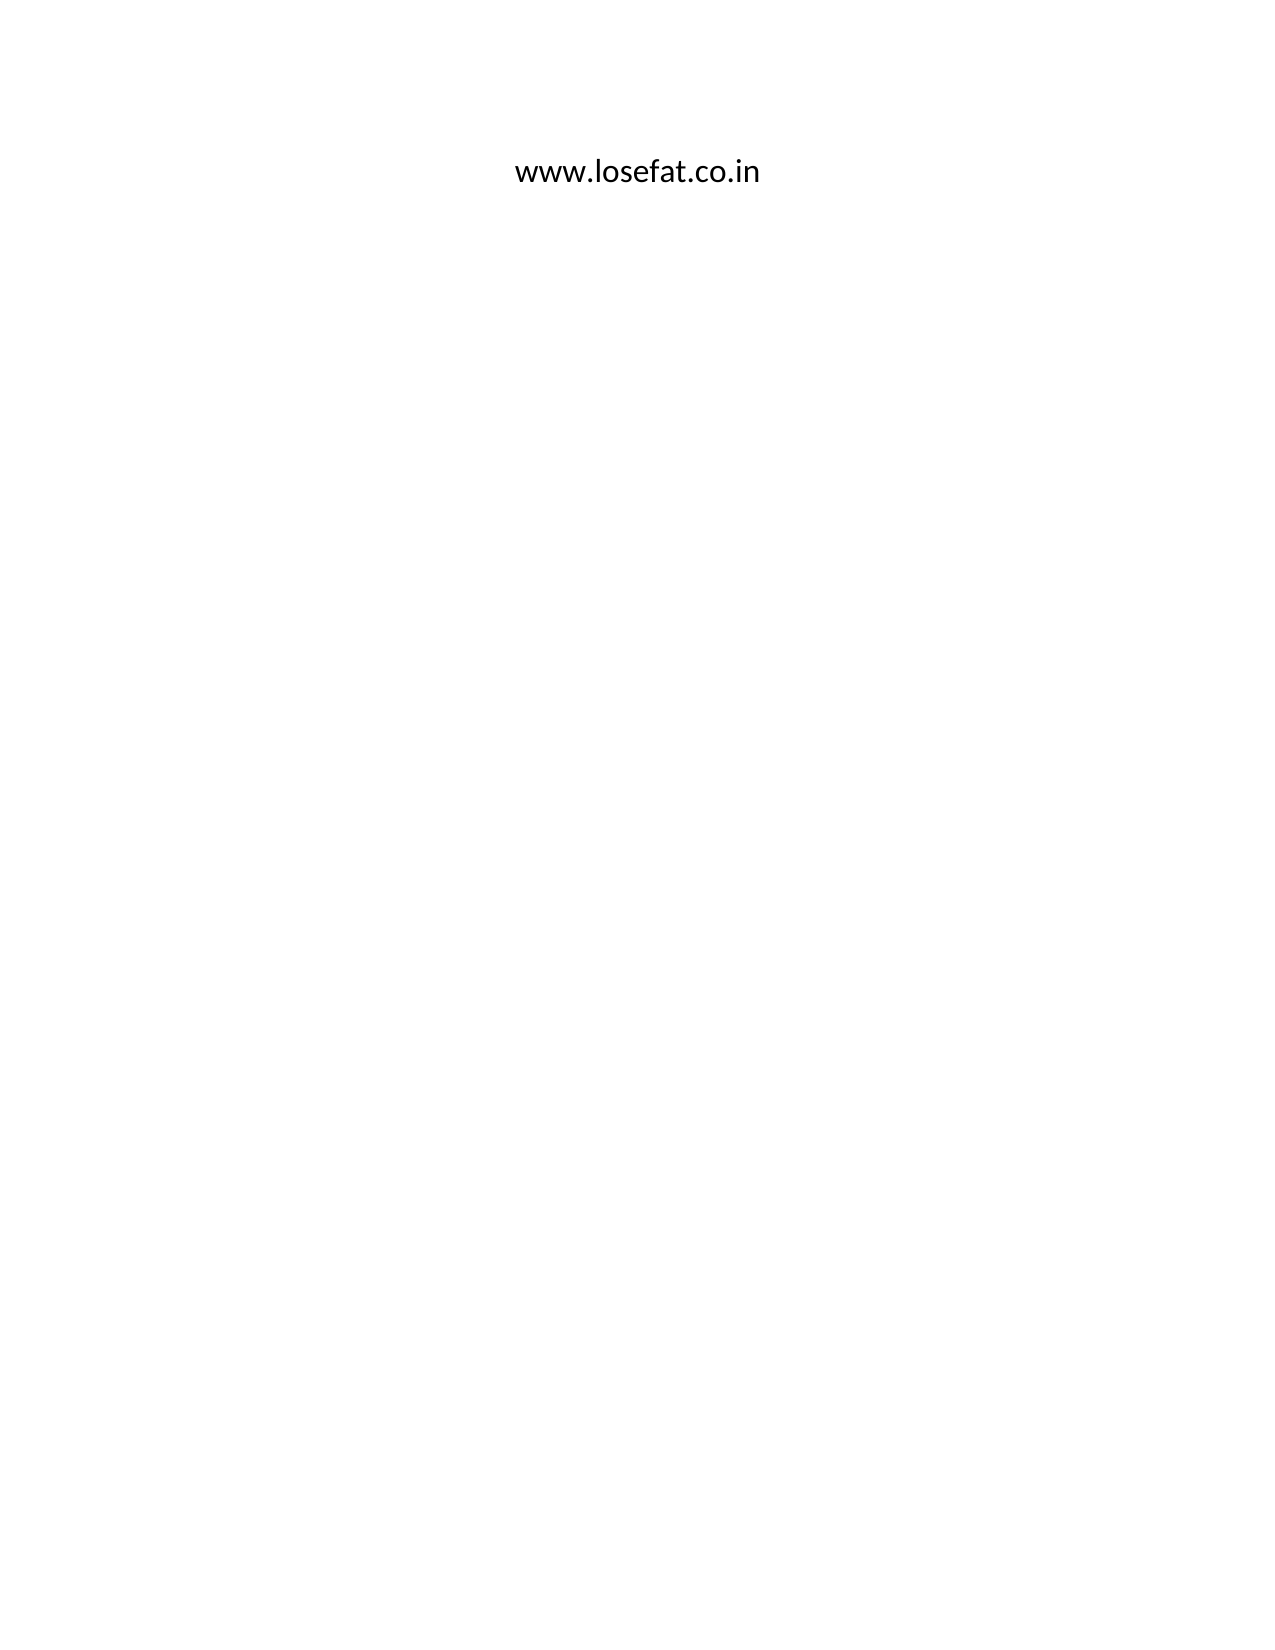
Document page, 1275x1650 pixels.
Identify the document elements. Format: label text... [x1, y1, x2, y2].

text www.losefat.co.in [150, 150, 1125, 191]
